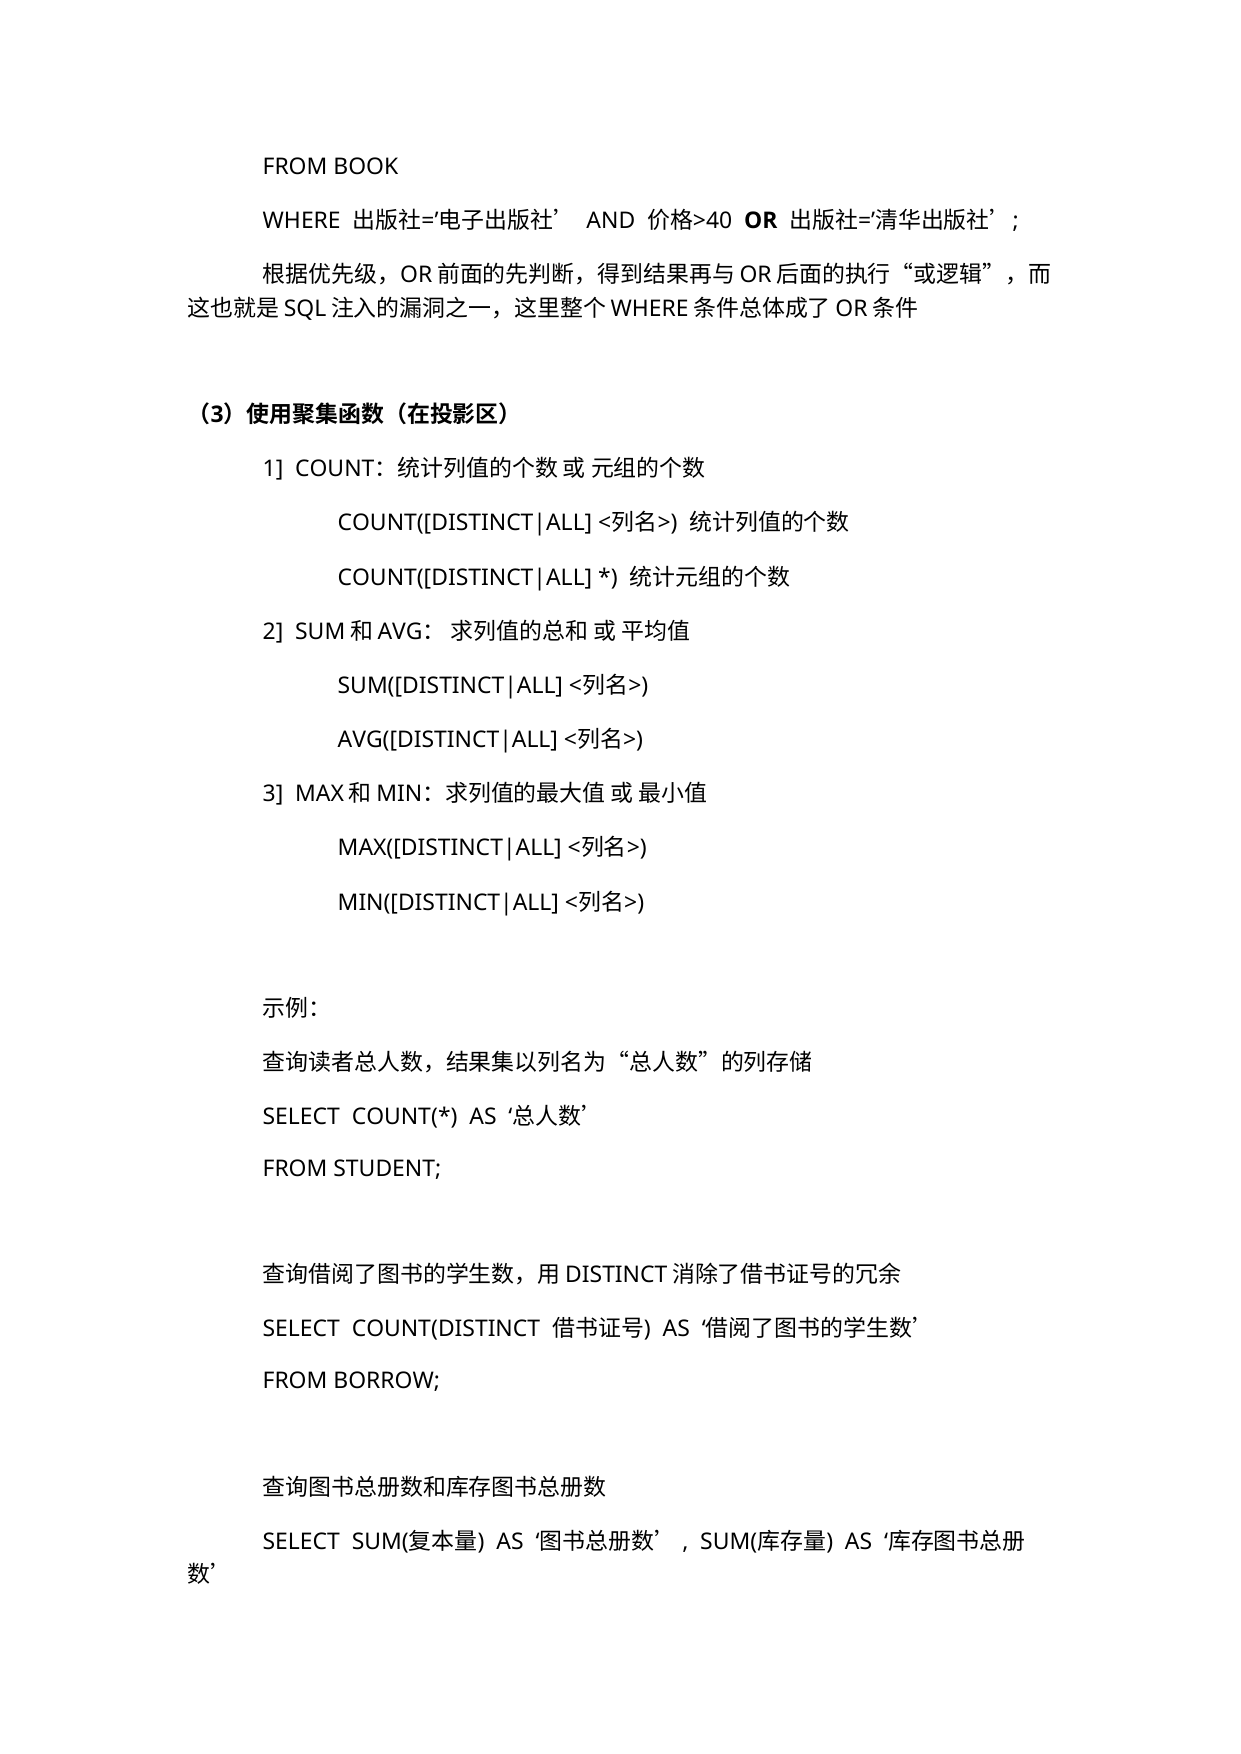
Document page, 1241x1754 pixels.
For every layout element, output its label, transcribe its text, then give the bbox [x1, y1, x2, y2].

text MIN([DISTINCT|ALL] <列名>) [187, 883, 1053, 917]
text 查询借阅了图书的学生数，用DISTINCT消除了借书证号的冗余 [187, 1256, 1053, 1289]
text 根据优先级，OR前面的先判断，得到结果再与OR后面的执行“或逻辑”，而这也就是SQL注入的漏洞之一，这里整个WHERE条件总体成了OR条件 [187, 256, 1053, 323]
text AVG([DISTINCT|ALL] <列名>) [187, 721, 1053, 754]
text 2] SUM和AVG： 求列值的总和 或 平均值 [187, 612, 1053, 646]
text WHERE 出版社=’电子出版社’ AND 价格>40 OR 出版社=’清华出版社’; [187, 202, 1053, 235]
text 查询图书总册数和库存图书总册数 [187, 1468, 1053, 1502]
text SELECT COUNT(*) AS ‘总人数’ [187, 1098, 1053, 1131]
text SELECT SUM(复本量) AS ‘图书总册数’ , SUM(库存量) AS ‘库存图书总册数’ [187, 1523, 1053, 1589]
text SELECT COUNT(DISTINCT 借书证号) AS ‘借阅了图书的学生数’ [187, 1310, 1053, 1343]
text 查询读者总人数，结果集以列名为“总人数”的列存储 [187, 1044, 1053, 1077]
text 1] COUNT：统计列值的个数 或 元组的个数 [187, 450, 1053, 483]
text 3] MAX和MIN：求列值的最大值 或 最小值 [187, 775, 1053, 808]
text FROM BORROW; [187, 1364, 1053, 1396]
text SUM([DISTINCT|ALL] <列名>) [187, 667, 1053, 700]
text COUNT([DISTINCT|ALL] <列名>) 统计列值的个数 [187, 504, 1053, 537]
text 示例： [187, 989, 1053, 1023]
text MAX([DISTINCT|ALL] <列名>) [187, 829, 1053, 862]
text COUNT([DISTINCT|ALL] *) 统计元组的个数 [187, 558, 1053, 592]
text FROM BOOK [187, 150, 1053, 181]
text （3）使用聚集函数（在投影区） [187, 396, 1053, 429]
text FROM STUDENT; [187, 1152, 1053, 1183]
